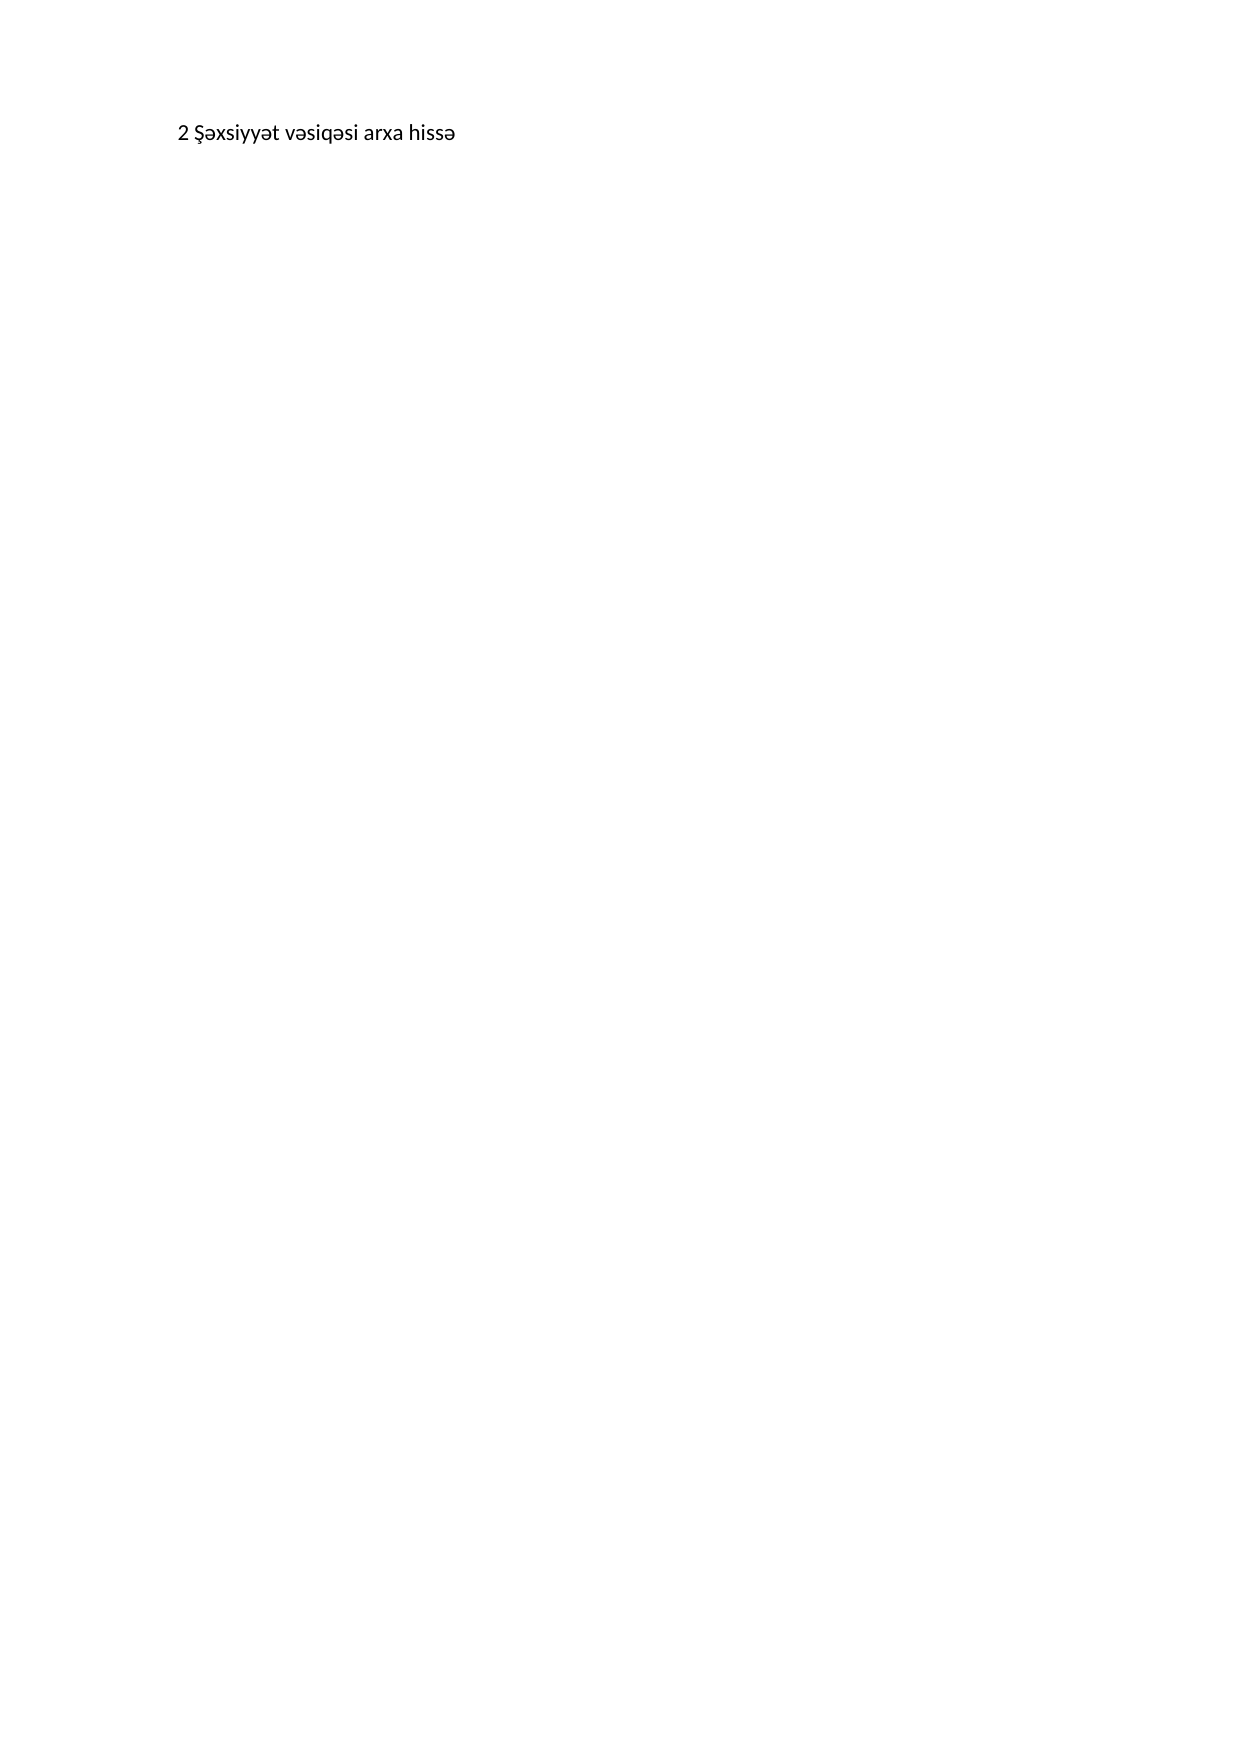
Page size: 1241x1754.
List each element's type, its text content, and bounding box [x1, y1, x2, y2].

text 2 Şəxsiyyət vəsiqəsi arxa hissə [177, 118, 1152, 146]
